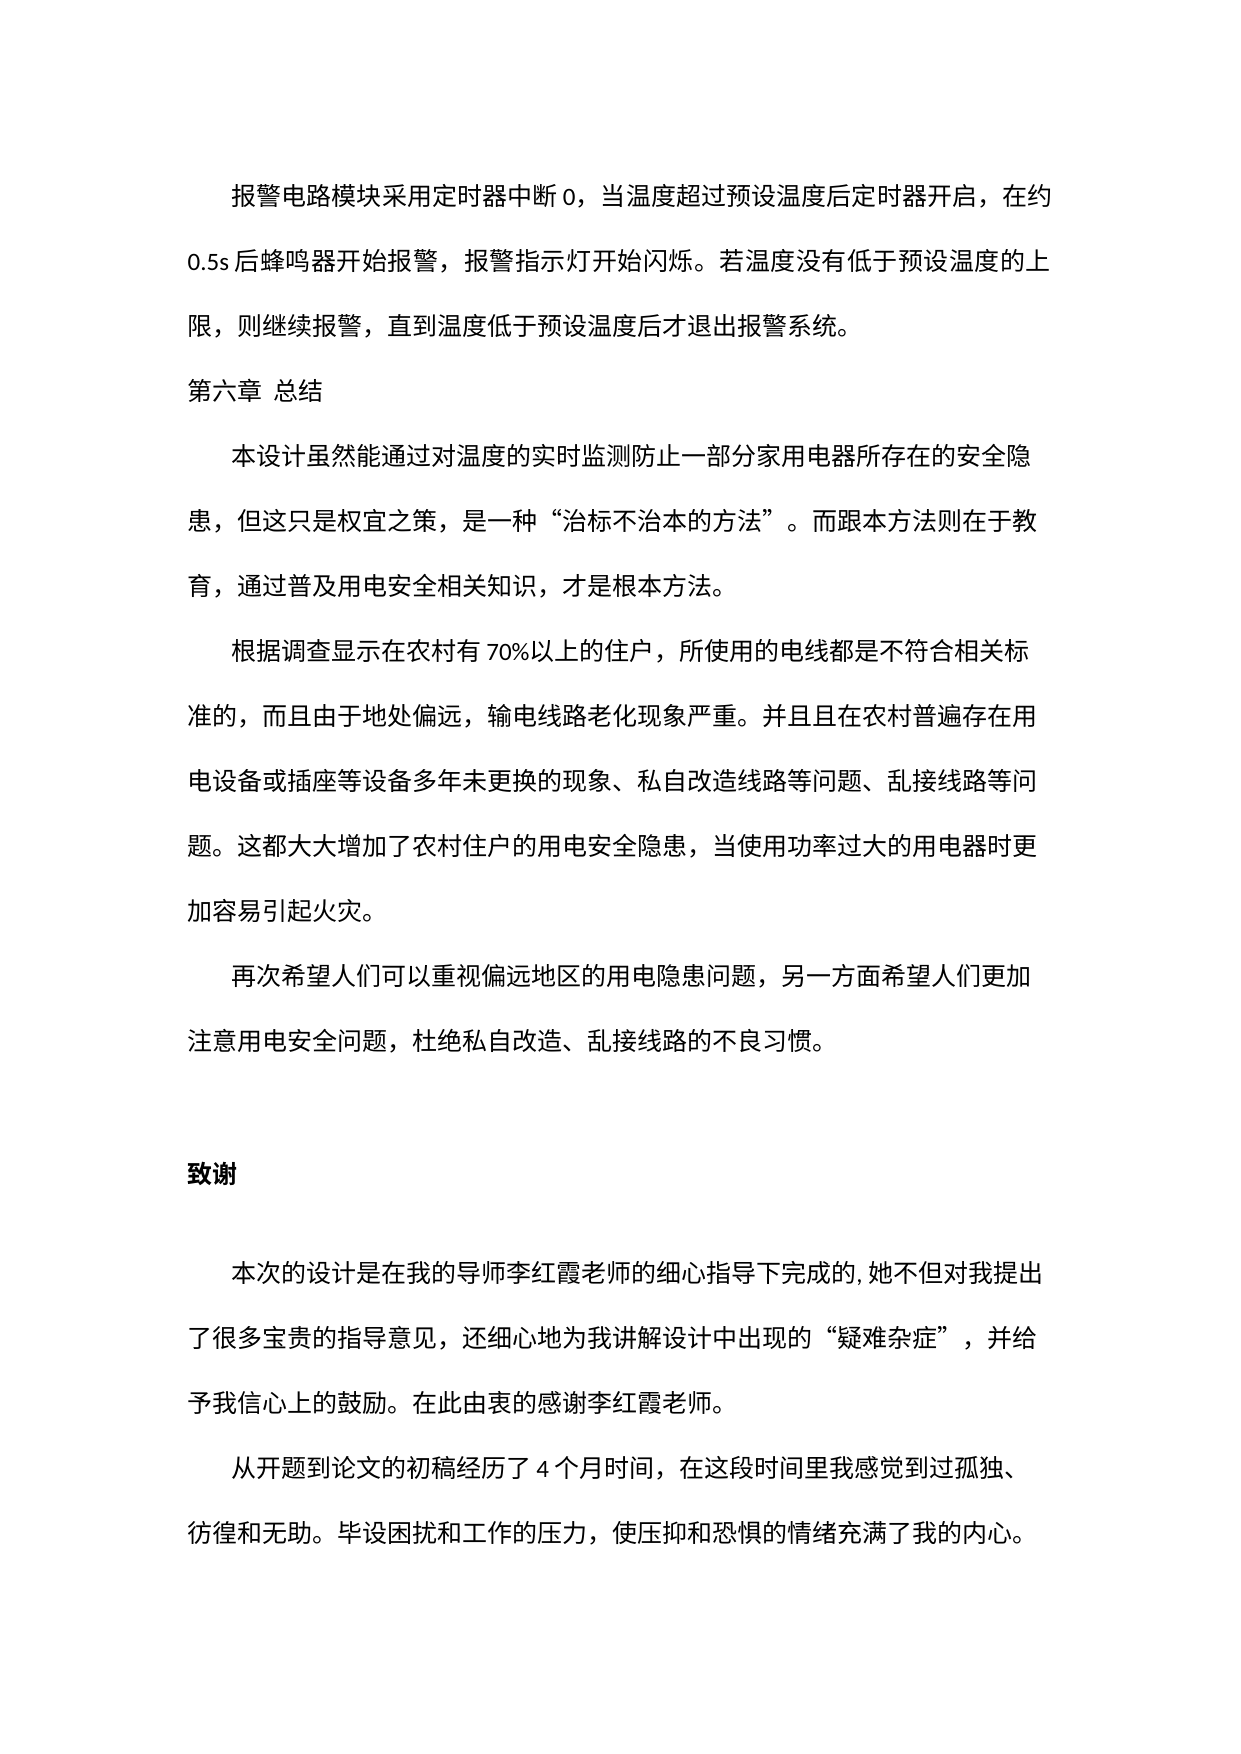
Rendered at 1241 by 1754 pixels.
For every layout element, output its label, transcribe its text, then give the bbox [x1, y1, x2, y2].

text 再次希望人们可以重视偏远地区的用电隐患问题，另一方面希望人们更加注意用电安全问题，杜绝私自改造、乱接线路的不良习惯。 [187, 942, 1053, 1072]
text 报警电路模块采用定时器中断0，当温度超过预设温度后定时器开启，在约0.5s后蜂鸣器开始报警，报警指示灯开始闪烁。若温度没有低于预设温度的上限，则继续报警，直到温度低于预设温度后才退出报警系统。 [187, 162, 1053, 357]
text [187, 1434, 1053, 1564]
text 第六章 总结 [187, 357, 1053, 422]
text 本设计虽然能通过对温度的实时监测防止一部分家用电器所存在的安全隐患，但这只是权宜之策，是一种“治标不治本的方法”。而跟本方法则在于教育，通过普及用电安全相关知识，才是根本方法。 [187, 422, 1053, 617]
text 本次的设计是在我的导师李红霞老师的细心指导下完成的, 她不但对我提出了很多宝贵的指导意见，还细心地为我讲解设计中出现的“疑难杂症”，并给予我信心上的鼓励。在此由衷的感谢李红霞老师。 [187, 1239, 1053, 1434]
subtitle 致谢 [187, 1140, 1053, 1205]
text 根据调查显示在农村有70%以上的住户，所使用的电线都是不符合相关标准的，而且由于地处偏远，输电线路老化现象严重。并且且在农村普遍存在用电设备或插座等设备多年未更换的现象、私自改造线路等问题、乱接线路等问题。这都大大增加了农村住户的用电安全隐患，当使用功率过大的用电器时更加容易引起火灾。 [187, 617, 1053, 942]
